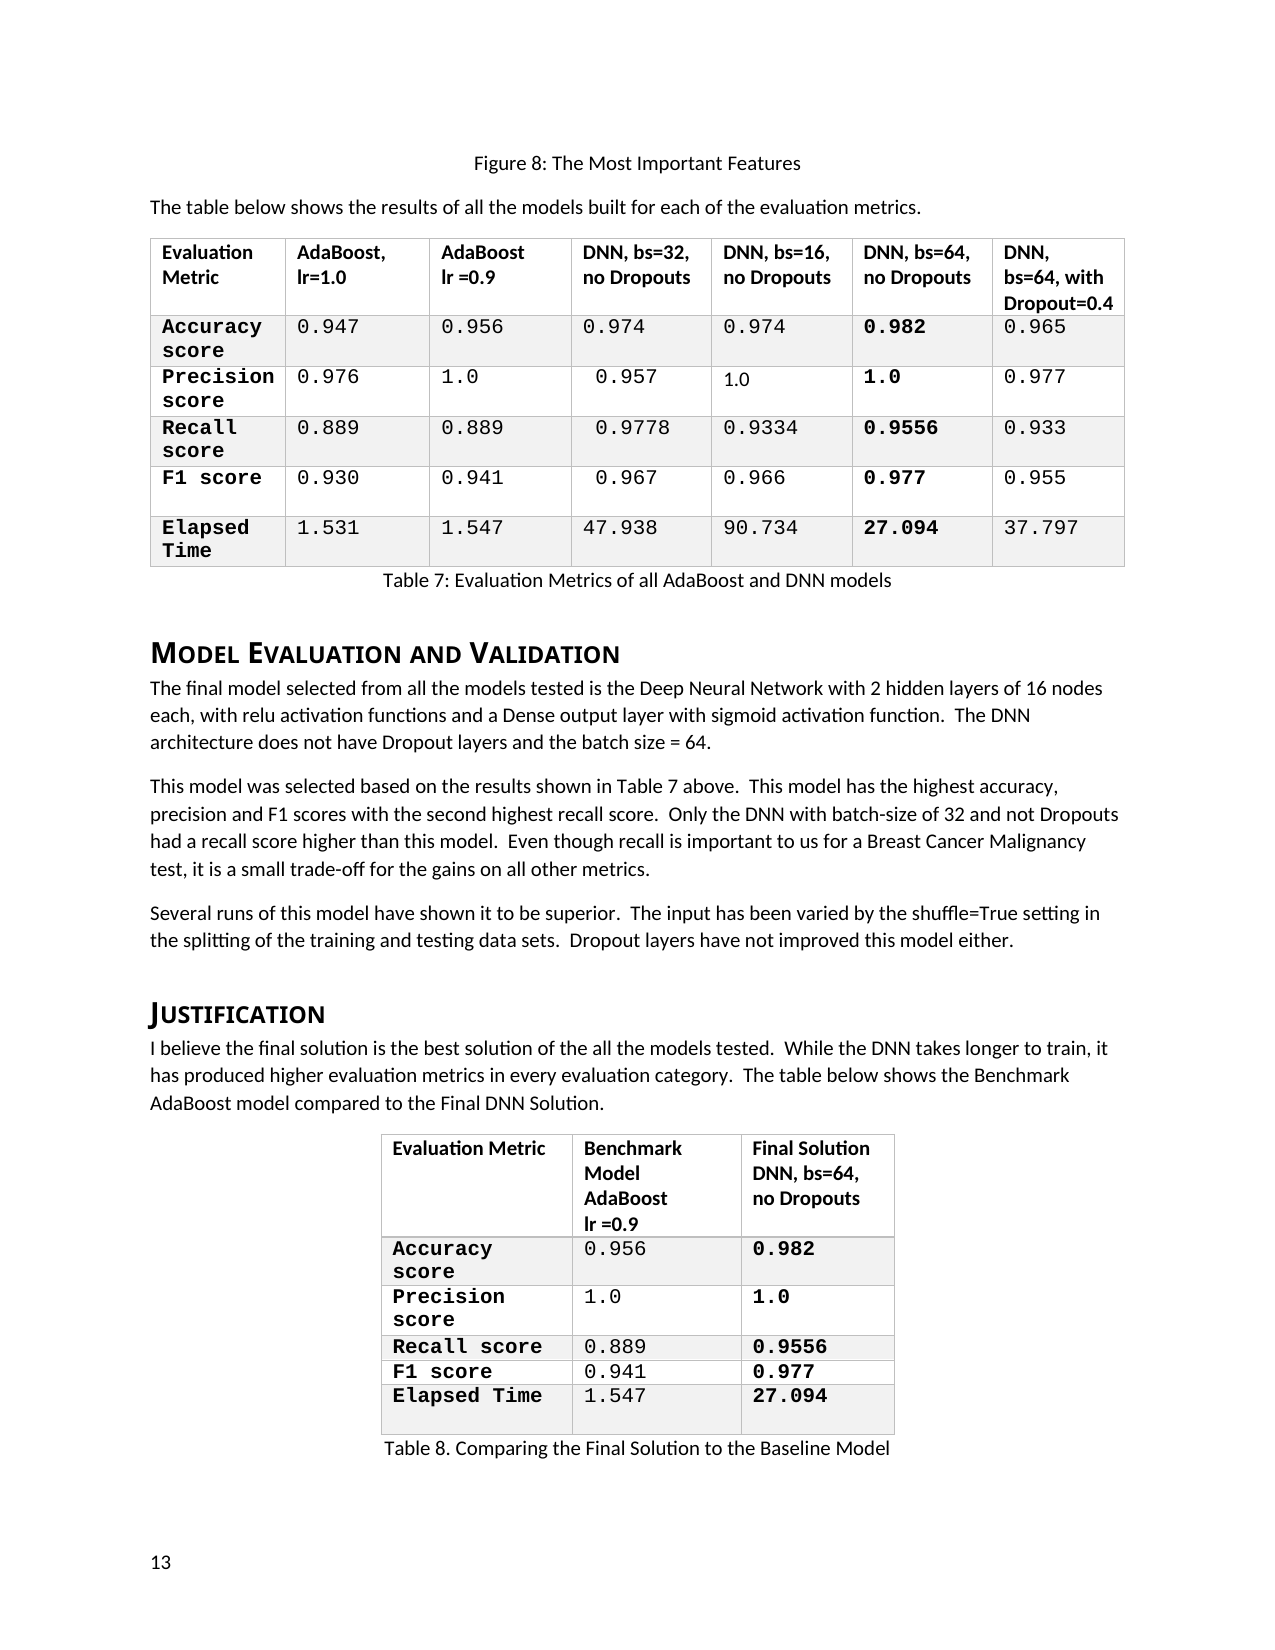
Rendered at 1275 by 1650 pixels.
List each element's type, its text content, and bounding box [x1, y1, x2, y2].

table_cell Precision score [382, 1286, 572, 1335]
table_cell 0.9556 [742, 1336, 894, 1359]
table_cell 0.977 [742, 1361, 894, 1384]
table_cell 0.977 [853, 467, 992, 516]
table_cell 0.957 [572, 367, 711, 416]
table_cell 0.9778 [572, 417, 711, 466]
table_header Evaluation Metric [151, 239, 285, 315]
table_cell F1 score [151, 467, 285, 516]
table_cell Precision score [151, 367, 285, 416]
table_cell 0.974 [572, 316, 711, 366]
table_cell 0.889 [430, 417, 571, 466]
table_cell 0.974 [712, 316, 852, 366]
table_cell 0.9556 [853, 417, 992, 466]
table_cell 0.956 [430, 316, 571, 366]
table_cell Elapsed Time [382, 1385, 572, 1434]
table_cell 0.941 [430, 467, 571, 516]
table_cell 0.9334 [712, 417, 852, 466]
table_cell 1.0 [430, 367, 571, 416]
table_cell 0.889 [286, 417, 429, 466]
table_cell F1 score [382, 1361, 572, 1384]
table_cell 47.938 [572, 517, 711, 566]
table_cell 0.947 [286, 316, 429, 366]
table_cell Recall score [151, 417, 285, 466]
table_cell 0.933 [993, 417, 1124, 466]
table_cell 0.889 [573, 1336, 741, 1359]
text Table 8. Comparing the Final Solution to the Baseline Model [150, 1435, 1125, 1461]
table_cell 27.094 [853, 517, 992, 566]
subtitle Justification [150, 992, 1125, 1032]
table_cell 1.0 [712, 367, 852, 416]
table_cell 0.966 [712, 467, 852, 516]
table_cell 1.0 [853, 367, 992, 416]
table_cell 0.955 [993, 467, 1124, 516]
table_header Final Solution DNN, bs=64, no Dropouts [742, 1135, 894, 1236]
table_cell 1.547 [430, 517, 571, 566]
table_cell Accuracy score [382, 1238, 572, 1285]
table_cell 0.930 [286, 467, 429, 516]
table_cell 0.941 [573, 1361, 741, 1384]
table_header Evaluation Metric [382, 1135, 572, 1236]
table_cell 1.531 [286, 517, 429, 566]
table_cell 1.0 [742, 1286, 894, 1335]
text The table below shows the results of all the models built for each of the evaluation metrics. [150, 194, 1125, 219]
table_header DNN, bs=64, with Dropout=0.4 [993, 239, 1124, 315]
table_header AdaBoost lr =0.9 [430, 239, 571, 315]
subtitle Model Evaluation and Validation [150, 632, 1125, 672]
text The final model selected from all the models tested is the Deep Neural Network with 2 hidden layers of 16 nodes each, with relu activation functions and a Dense output layer with sigmoid activation function. The DNN architecture does not have Dropout layers and the batch size = 64. [150, 675, 1125, 755]
table_cell 1.547 [573, 1385, 741, 1434]
table_cell 27.094 [742, 1385, 894, 1434]
table_header DNN, bs=64, no Dropouts [853, 239, 992, 315]
table_cell 0.976 [286, 367, 429, 416]
table_cell 0.982 [742, 1238, 894, 1285]
table_header Benchmark Model AdaBoost lr =0.9 [573, 1135, 741, 1236]
table_cell Elapsed Time [151, 517, 285, 566]
table_cell 1.0 [573, 1286, 741, 1335]
table_header AdaBoost, lr=1.0 [286, 239, 429, 315]
table_cell 0.956 [573, 1238, 741, 1285]
text Several runs of this model have shown it to be superior. The input has been varied by the shuffle=True setting in the splitting of the training and testing data sets. Dropout layers have not improved this model either. [150, 900, 1125, 953]
table_header DNN, bs=16, no Dropouts [712, 239, 852, 315]
text This model was selected based on the results shown in Table 7 above. This model has the highest accuracy, precision and F1 scores with the second highest recall score. Only the DNN with batch-size of 32 and not Dropouts had a recall score higher than this model. Even though recall is important to us for a Breast Cancer Malignancy test, it is a small trade-off for the gains on all other metrics. [150, 773, 1125, 881]
table_cell 0.977 [993, 367, 1124, 416]
table_cell 0.982 [853, 316, 992, 366]
text I believe the final solution is the best solution of the all the models tested. While the DNN takes longer to train, it has produced higher evaluation metrics in every evaluation category. The table below shows the Benchmark AdaBoost model compared to the Final DNN Solution. [150, 1035, 1125, 1115]
table_cell 0.965 [993, 316, 1124, 366]
table_header DNN, bs=32, no Dropouts [572, 239, 711, 315]
table_cell Accuracy score [151, 316, 285, 366]
table_cell 0.967 [572, 467, 711, 516]
text Figure 8: The Most Important Features [150, 150, 1125, 175]
table_cell 90.734 [712, 517, 852, 566]
table_cell 37.797 [993, 517, 1124, 566]
table_cell Recall score [382, 1336, 572, 1359]
text Table 7: Evaluation Metrics of all AdaBoost and DNN models [150, 567, 1125, 592]
